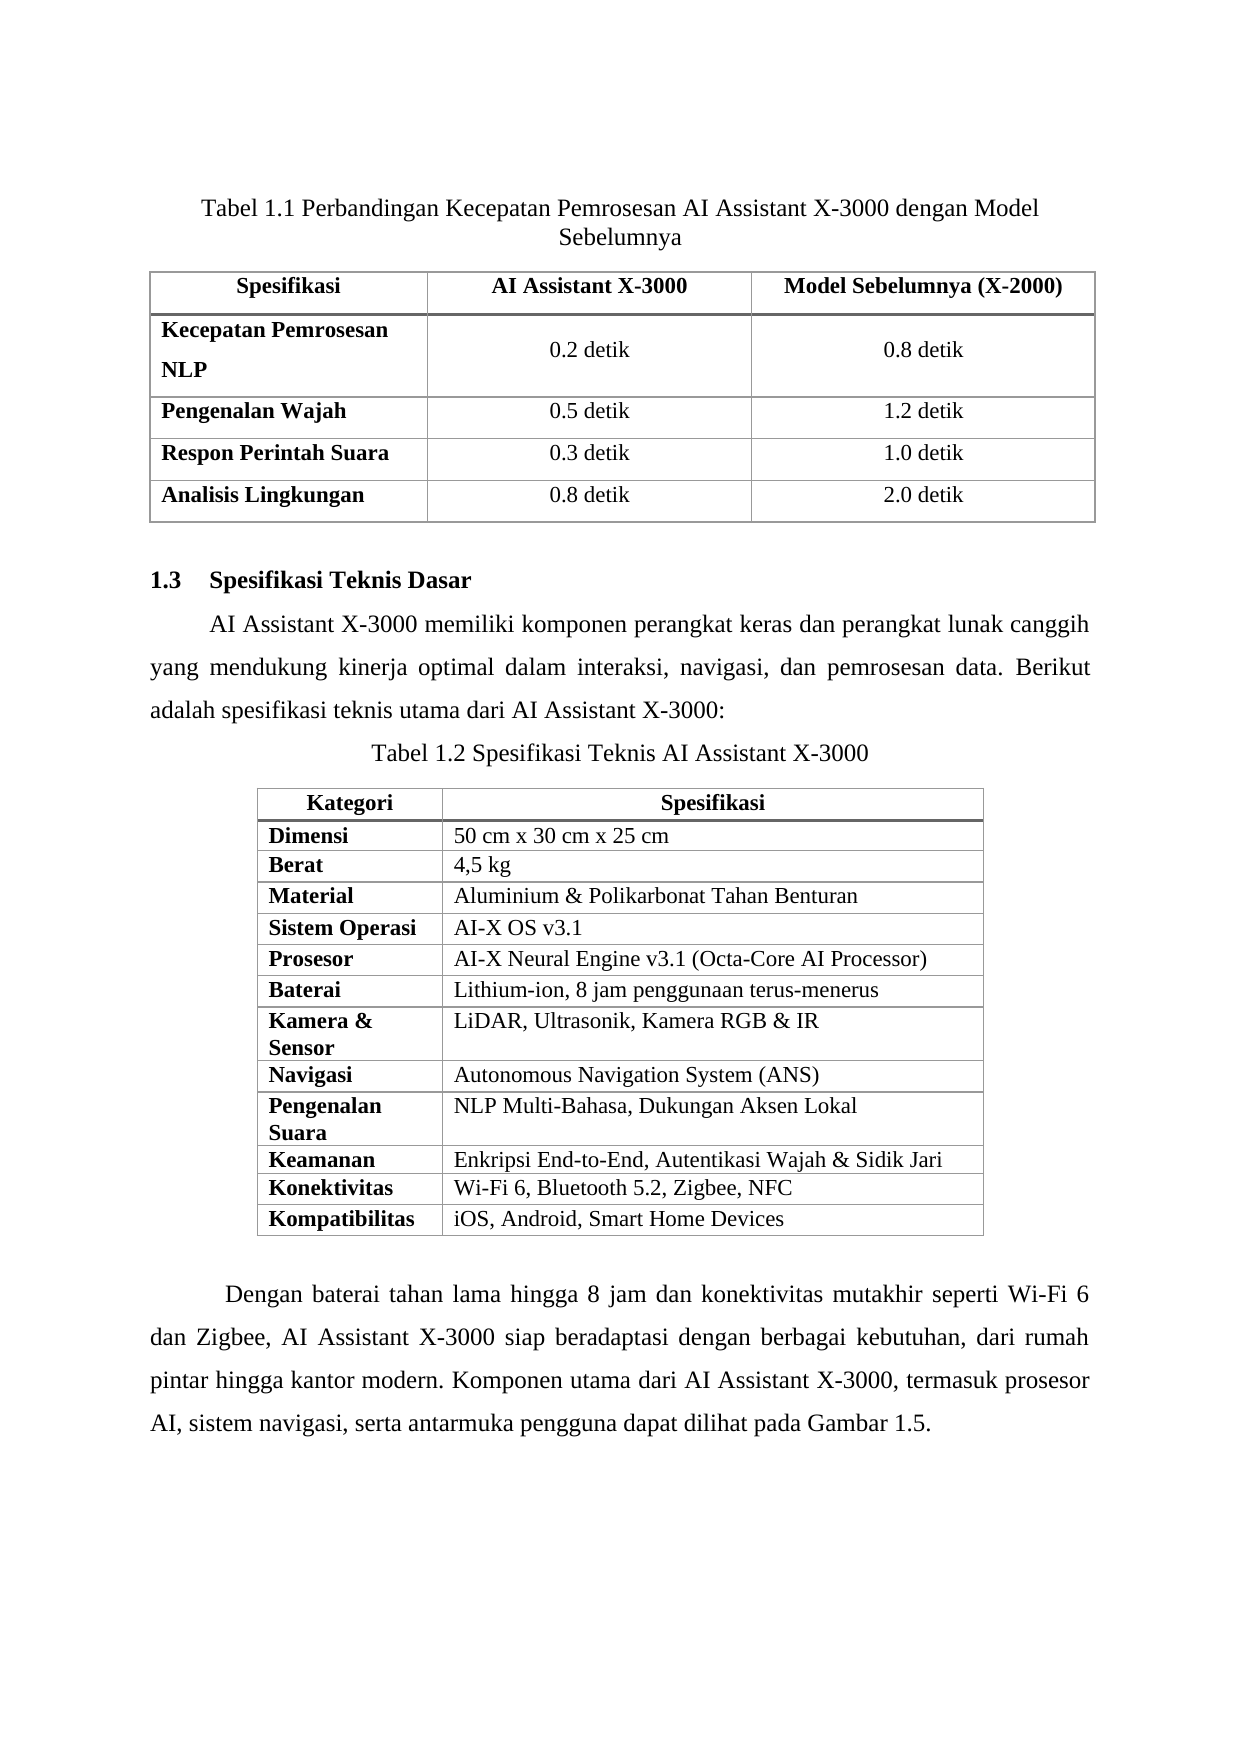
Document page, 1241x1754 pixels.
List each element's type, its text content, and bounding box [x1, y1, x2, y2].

table_cell 1.2 detik [752, 398, 1094, 438]
table_cell Kompatibilitas [258, 1205, 442, 1235]
table_header Kategori [258, 789, 442, 819]
table_cell 2.0 detik [752, 481, 1094, 521]
table_cell Autonomous Navigation System (ANS) [443, 1061, 983, 1091]
table_cell Lithium-ion, 8 jam penggunaan terus-menerus [443, 976, 983, 1006]
table_header Spesifikasi [443, 789, 983, 819]
table_cell Berat [258, 851, 442, 881]
text AI Assistant X-3000 memiliki komponen perangkat keras dan perangkat lunak canggih yang mendukung kinerja optimal dalam interaksi, navigasi, dan pemrosesan data. Berikut adalah spesifikasi teknis utama dari AI Assistant X-3000: [150, 609, 1090, 724]
table_cell NLP Multi-Bahasa, Dukungan Aksen Lokal [443, 1093, 983, 1145]
table_header Model Sebelumnya (X-2000) [752, 273, 1094, 313]
table_cell Konektivitas [258, 1174, 442, 1204]
table_cell 0.2 detik [428, 316, 751, 396]
table_cell 0.8 detik [752, 316, 1094, 396]
table_cell Prosesor [258, 945, 442, 975]
table_cell Baterai [258, 976, 442, 1006]
table_cell LiDAR, Ultrasonik, Kamera RGB & IR [443, 1008, 983, 1060]
table_cell 0.3 detik [428, 439, 751, 480]
subtitle Spesifikasi Teknis Dasar [150, 566, 1090, 594]
text Tabel 1.2 Spesifikasi Teknis AI Assistant X-3000 [150, 738, 1090, 767]
table_cell Kamera & Sensor [258, 1008, 442, 1060]
table_cell Dimensi [258, 822, 442, 850]
table_cell Navigasi [258, 1061, 442, 1091]
table_cell 0.5 detik [428, 398, 751, 438]
table_cell Material [258, 883, 442, 913]
table_cell iOS, Android, Smart Home Devices [443, 1205, 983, 1235]
table_cell Analisis Lingkungan [151, 481, 427, 521]
table_header Spesifikasi [151, 273, 427, 313]
table_cell 1.0 detik [752, 439, 1094, 480]
table_cell Keamanan [258, 1146, 442, 1172]
table_header AI Assistant X-3000 [428, 273, 751, 313]
table_cell Sistem Operasi [258, 914, 442, 944]
table_cell Aluminium & Polikarbonat Tahan Benturan [443, 883, 983, 913]
table_cell Kecepatan Pemrosesan NLP [151, 316, 427, 396]
table_cell Pengenalan Suara [258, 1093, 442, 1145]
text Dengan baterai tahan lama hingga 8 jam dan konektivitas mutakhir seperti Wi-Fi 6 dan Zigbee, AI Assistant X-3000 siap beradaptasi dengan berbagai kebutuhan, dari rumah pintar hingga kantor modern. Komponen utama dari AI Assistant X-3000, termasuk prosesor AI, sistem navigasi, serta antarmuka pengguna dapat dilihat pada Gambar 1.5. [150, 1279, 1090, 1437]
table_cell Enkripsi End-to-End, Autentikasi Wajah & Sidik Jari [443, 1146, 983, 1172]
table_cell AI-X Neural Engine v3.1 (Octa-Core AI Processor) [443, 945, 983, 975]
table_cell Respon Perintah Suara [151, 439, 427, 480]
table_cell 0.8 detik [428, 481, 751, 521]
table_cell Pengenalan Wajah [151, 398, 427, 438]
table_cell 50 cm x 30 cm x 25 cm [443, 822, 983, 850]
table_cell Wi-Fi 6, Bluetooth 5.2, Zigbee, NFC [443, 1174, 983, 1204]
table_cell 4,5 kg [443, 851, 983, 881]
table_cell AI-X OS v3.1 [443, 914, 983, 944]
